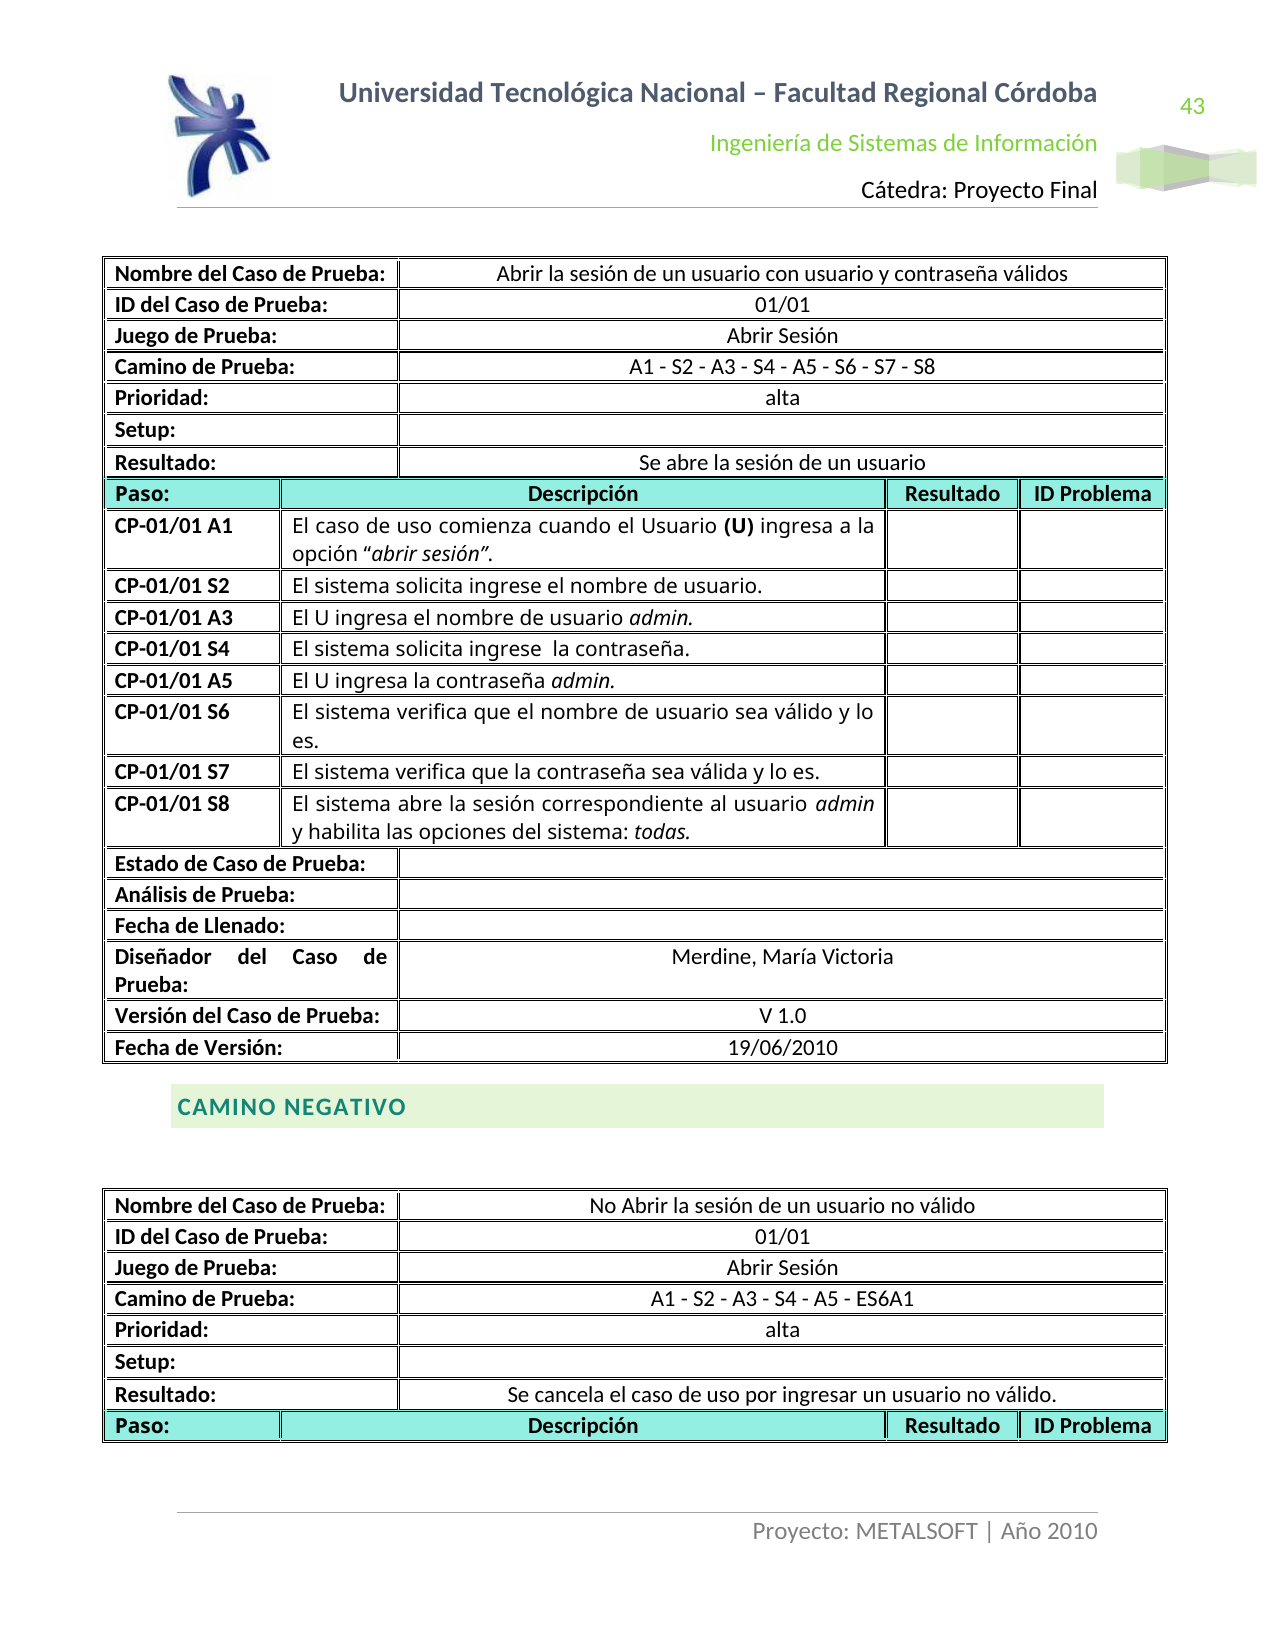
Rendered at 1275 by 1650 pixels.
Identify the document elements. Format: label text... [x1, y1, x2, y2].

table_cell [1019, 631, 1167, 663]
table_cell CP-01/01 A3 [105, 600, 279, 631]
table_cell A1 - S2 - A3 - S4 - A5 - S6 - S7 - S8 [399, 349, 1167, 380]
table_cell Estado de Caso de Prueba: [105, 846, 397, 877]
table_cell CP-01/01 S6 [103, 694, 281, 754]
table_header Nombre del Caso de Prueba: [103, 1189, 399, 1219]
table_cell 01/01 [399, 287, 1167, 318]
table_cell CP-01/01 A1 [103, 508, 281, 568]
table_cell Prioridad: [103, 380, 399, 412]
table_cell V 1.0 [399, 998, 1167, 1029]
table_cell [888, 511, 1017, 568]
table_cell Paso: [105, 1409, 281, 1440]
table_header Nombre del Caso de Prueba: [105, 257, 399, 287]
table_cell El sistema verifica que el nombre de usuario sea válido y lo es. [282, 697, 884, 754]
table_cell Descripción [282, 480, 884, 508]
picture [167, 74, 272, 199]
table_cell Camino de Prueba: [103, 349, 399, 380]
subtitle Camino Negativo [177, 1091, 1098, 1121]
table_cell [400, 877, 1165, 908]
table_cell Juego de Prueba: [103, 1250, 399, 1281]
table_cell Abrir Sesión [399, 318, 1167, 349]
table_cell Se cancela el caso de uso por ingresar un usuario no válido. [399, 1377, 1167, 1408]
table_cell [400, 412, 1165, 445]
table_cell CP-01/01 A5 [105, 663, 279, 694]
table_cell El caso de uso comienza cuando el Usuario (U) ingresa a la opción “abrir sesión”. [282, 511, 884, 568]
table_cell Merdine, María Victoria [399, 939, 1167, 998]
table_cell Descripción [281, 1412, 886, 1440]
table_cell [888, 666, 1017, 694]
table_cell [1019, 508, 1167, 568]
table_header No Abrir la sesión de un usuario no válido [399, 1191, 1165, 1219]
table_cell ID Problema [1021, 476, 1165, 508]
table_header Abrir la sesión de un usuario con usuario y contraseña válidos [399, 259, 1165, 287]
table_cell Abrir Sesión [399, 1250, 1167, 1281]
table_cell [1019, 694, 1167, 754]
table_cell [400, 1344, 1165, 1377]
table_cell [888, 789, 1017, 846]
table_cell Diseñador del Caso de Prueba: [103, 939, 399, 998]
table_cell alta [400, 1313, 1165, 1344]
table_cell [399, 908, 1167, 939]
table_cell 01/01 [399, 1219, 1167, 1250]
table_cell [1021, 600, 1165, 631]
table_cell CP-01/01 S7 [103, 754, 281, 786]
table_cell El sistema solicita ingrese la contraseña. [282, 634, 884, 663]
table_cell Fecha de Versión: [105, 1030, 399, 1061]
table_cell [888, 697, 1017, 754]
table_cell [888, 634, 1017, 663]
table_cell Camino de Prueba: [105, 1281, 397, 1312]
table_cell Paso: [105, 476, 279, 508]
table_cell ID del Caso de Prueba: [103, 287, 399, 318]
table_cell [1021, 663, 1165, 694]
table_cell Setup: [105, 1344, 397, 1377]
table_cell [888, 757, 1017, 786]
table_cell El sistema solicita ingrese el nombre de usuario. [282, 571, 884, 599]
table_cell Resultado [886, 1410, 1019, 1440]
table_cell Fecha de Llenado: [103, 908, 399, 939]
table_cell CP-01/01 S8 [105, 786, 279, 846]
table_cell CP-01/01 S2 [103, 568, 281, 599]
table_cell [1019, 754, 1167, 786]
table_cell ID Problema [1019, 1409, 1165, 1440]
table_cell [1019, 568, 1167, 599]
table_cell alta [399, 380, 1167, 412]
table_cell Versión del Caso de Prueba: [103, 998, 399, 1029]
table_cell Resultado: [103, 1377, 399, 1408]
table_cell [400, 846, 1165, 877]
table_cell ID del Caso de Prueba: [103, 1219, 399, 1250]
table_cell Se abre la sesión de un usuario [399, 445, 1167, 476]
table_cell El sistema abre la sesión correspondiente al usuario admin y habilita las opciones del sistema: todas. [282, 789, 884, 846]
table_cell Setup: [105, 412, 397, 445]
table_cell A1 - S2 - A3 - S4 - A5 - ES6A1 [400, 1281, 1165, 1312]
table_cell Análisis de Prueba: [105, 877, 397, 908]
table_cell Prioridad: [105, 1313, 397, 1344]
table_cell [1021, 786, 1165, 846]
table_cell El U ingresa el nombre de usuario admin. [282, 603, 884, 631]
table_cell [888, 571, 1017, 599]
table_cell 19/06/2010 [399, 1030, 1165, 1061]
table_cell [888, 603, 1017, 631]
table_cell Juego de Prueba: [103, 318, 399, 349]
table_cell CP-01/01 S4 [103, 631, 281, 663]
table_cell Resultado: [103, 445, 399, 476]
table_cell El U ingresa la contraseña admin. [282, 666, 884, 694]
table_cell El sistema verifica que la contraseña sea válida y lo es. [282, 757, 884, 786]
table_cell Resultado [888, 480, 1017, 508]
